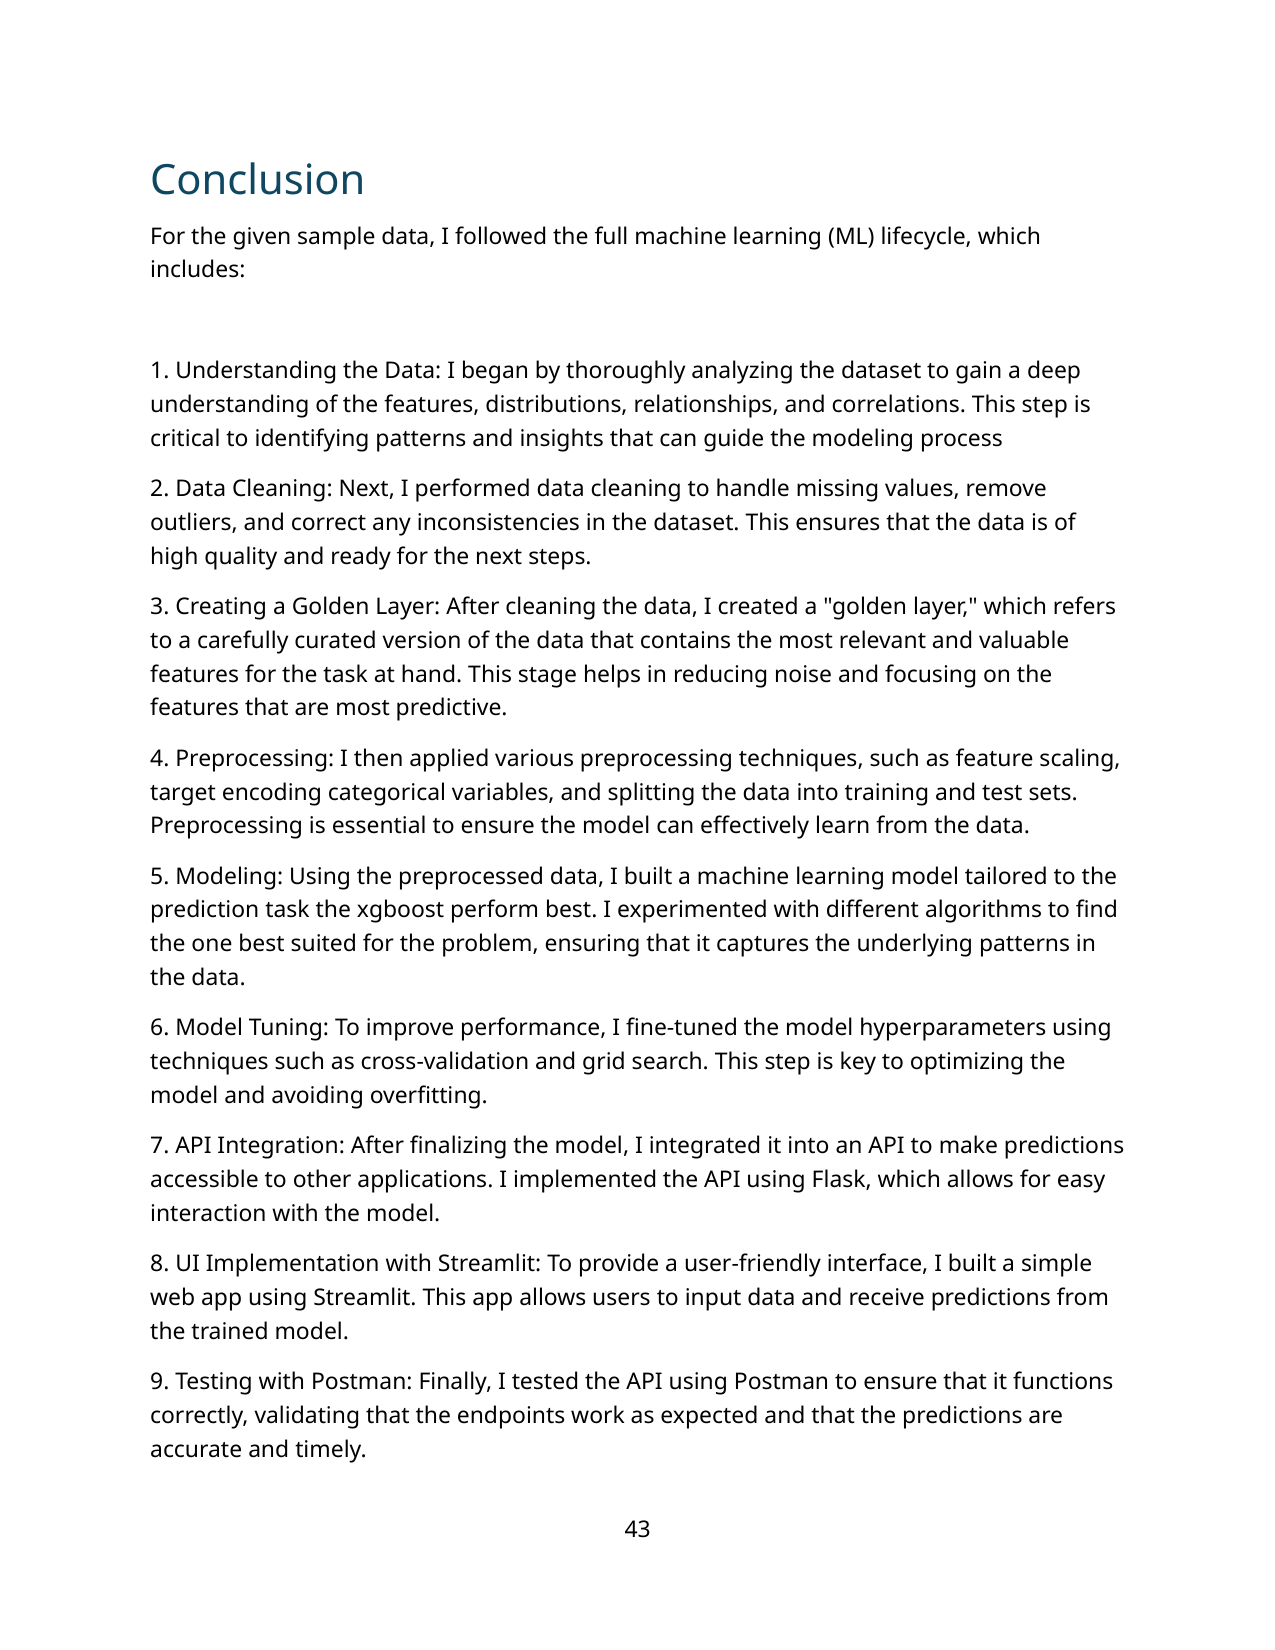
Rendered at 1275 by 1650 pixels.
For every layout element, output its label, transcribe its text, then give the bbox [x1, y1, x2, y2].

text For the given sample data, I followed the full machine learning (ML) lifecycle, which includes: [150, 219, 1125, 284]
text 2. Data Cleaning: Next, I performed data cleaning to handle missing values, remove outliers, and correct any inconsistencies in the dataset. This ensures that the data is of high quality and ready for the next steps. [150, 472, 1125, 571]
subtitle Conclusion [150, 150, 1125, 207]
text 8. UI Implementation with Streamlit: To provide a user-friendly interface, I built a simple web app using Streamlit. This app allows users to input data and receive predictions from the trained model. [150, 1247, 1125, 1346]
text 9. Testing with Postman: Finally, I tested the API using Postman to ensure that it functions correctly, validating that the endpoints work as expected and that the predictions are accurate and timely. [150, 1365, 1125, 1464]
text 7. API Integration: After finalizing the model, I integrated it into an API to make predictions accessible to other applications. I implemented the API using Flask, which allows for easy interaction with the model. [150, 1129, 1125, 1228]
text 6. Model Tuning: To improve performance, I fine-tuned the model hyperparameters using techniques such as cross-validation and grid search. This step is key to optimizing the model and avoiding overfitting. [150, 1011, 1125, 1110]
text 5. Modeling: Using the preprocessed data, I built a machine learning model tailored to the prediction task the xgboost perform best. I experimented with different algorithms to find the one best suited for the problem, ensuring that it captures the underlying patterns in the data. [150, 859, 1125, 992]
text 4. Preprocessing: I then applied various preprocessing techniques, such as feature scaling, target encoding categorical variables, and splitting the data into training and test sets. Preprocessing is essential to ensure the model can effectively learn from the data. [150, 742, 1125, 840]
text 1. Understanding the Data: I began by thoroughly analyzing the dataset to gain a deep understanding of the features, distributions, relationships, and correlations. This step is critical to identifying patterns and insights that can guide the modeling process [150, 354, 1125, 453]
text 3. Creating a Golden Layer: After cleaning the data, I created a "golden layer," which refers to a carefully curated version of the data that contains the most relevant and valuable features for the task at hand. This stage helps in reducing noise and focusing on the features that are most predictive. [150, 590, 1125, 722]
